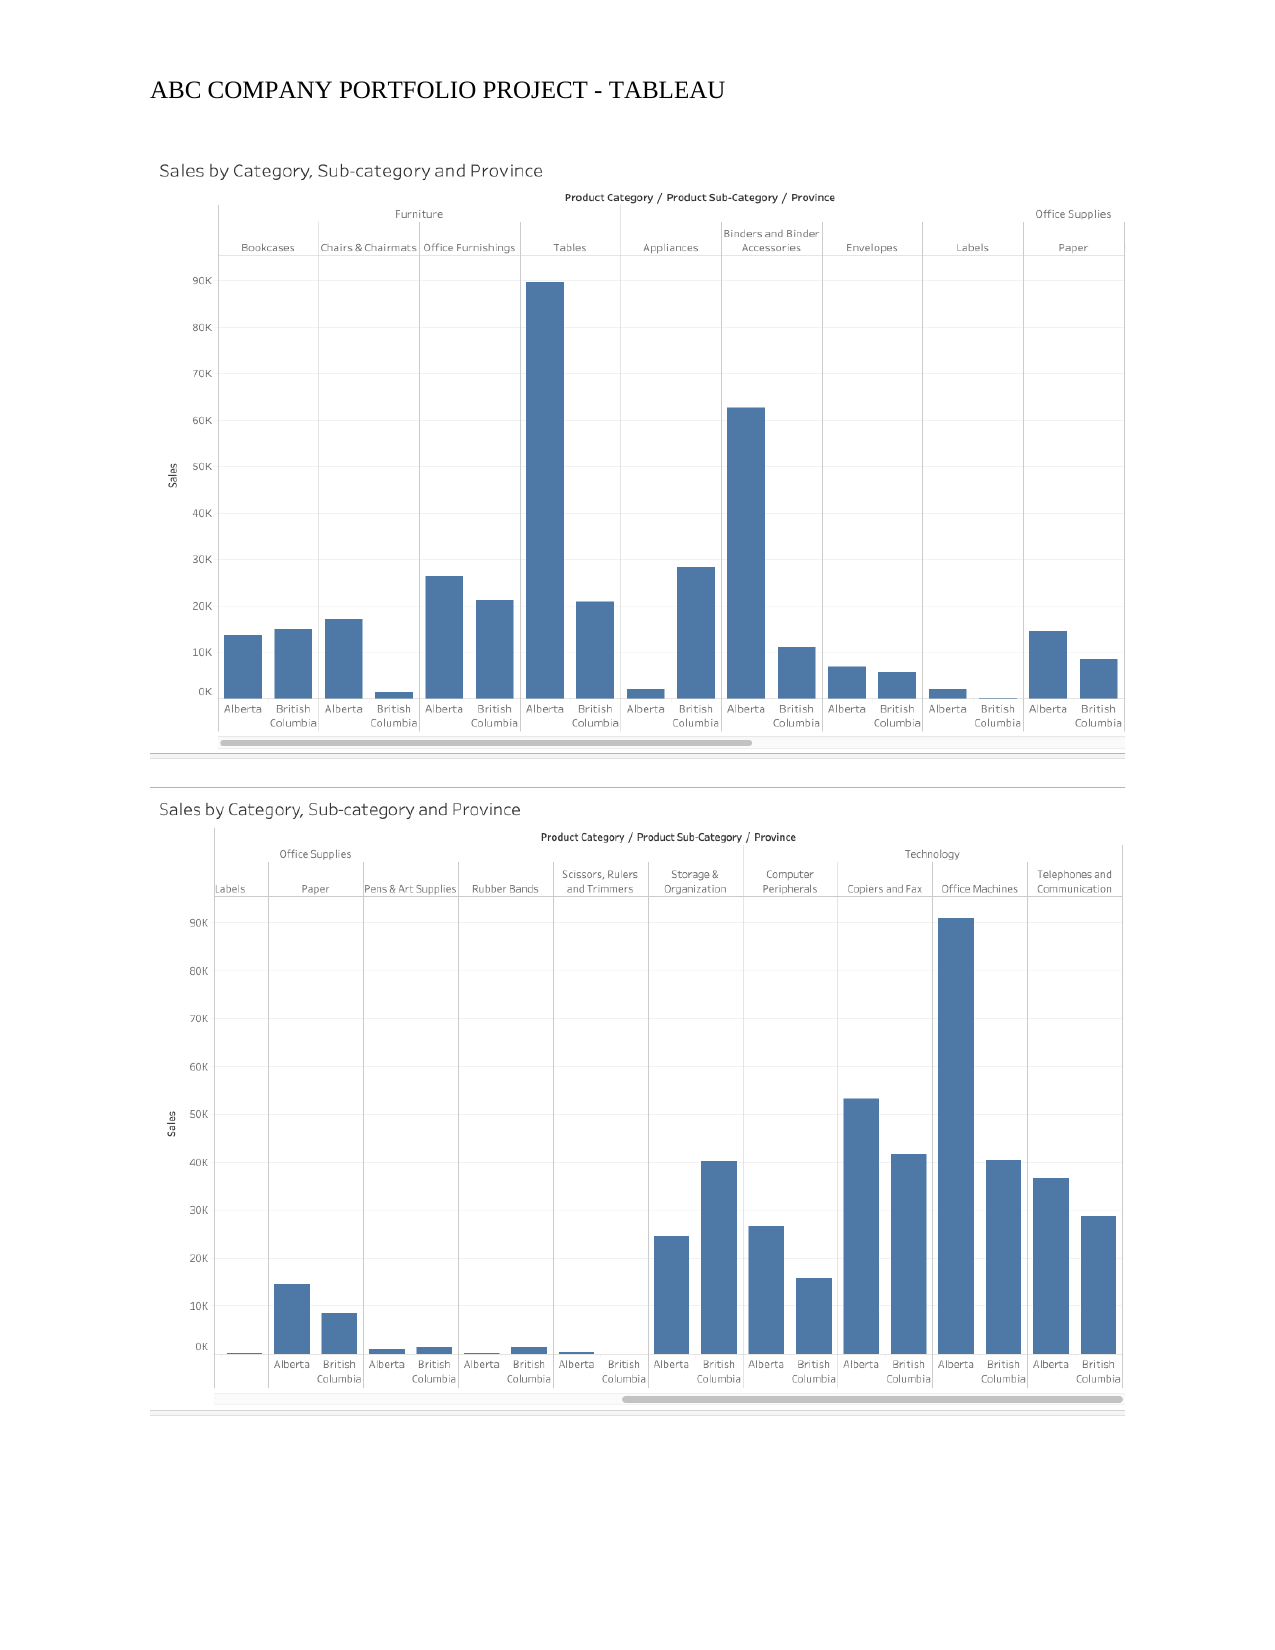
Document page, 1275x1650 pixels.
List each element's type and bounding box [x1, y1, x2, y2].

picture [150, 150, 1125, 759]
picture [150, 787, 1125, 1416]
